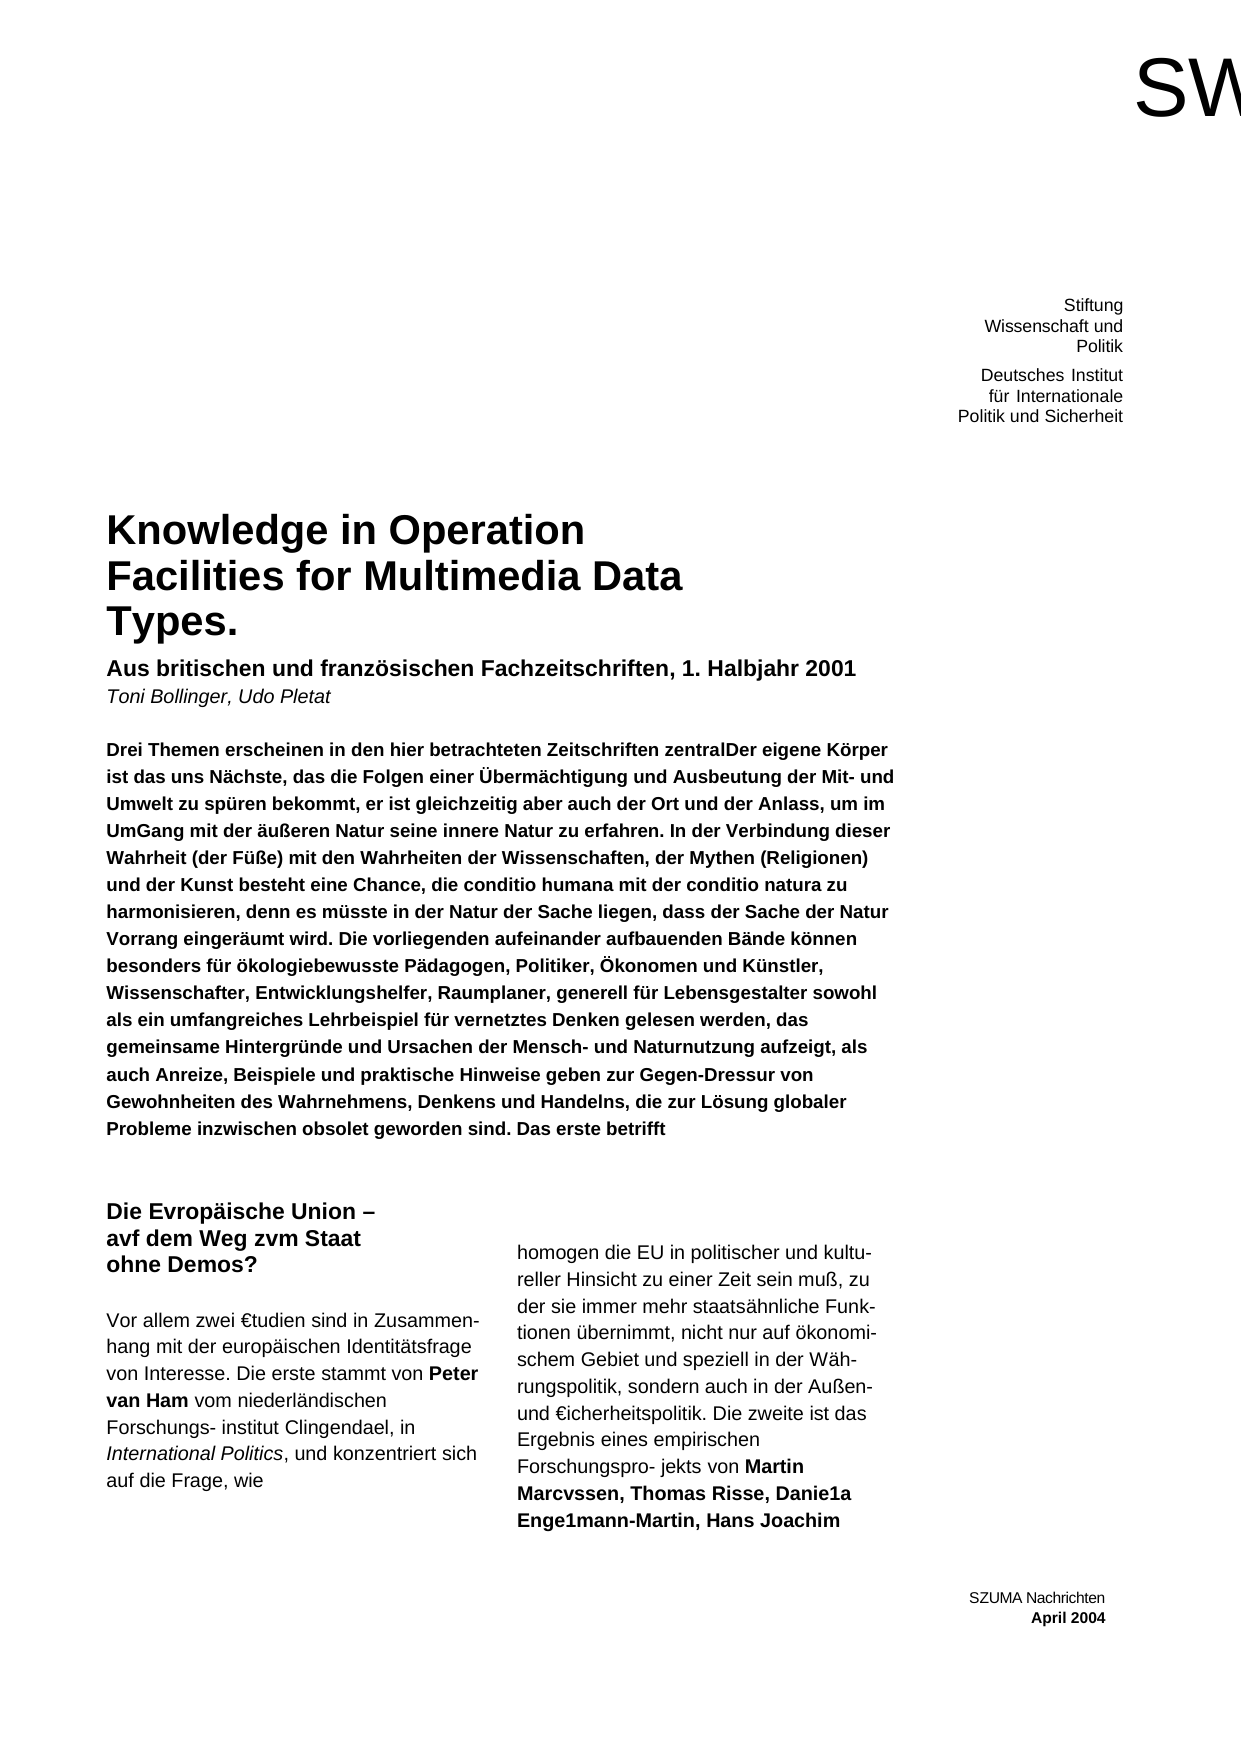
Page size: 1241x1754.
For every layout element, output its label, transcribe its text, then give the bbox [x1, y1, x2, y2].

text homogen die EU in politischer und kultu- reller Hinsicht zu einer Zeit sein muß, zu der sie immer mehr staatsähnliche Funk- tionen übernimmt, nicht nur auf ökonomi- schem Gebiet und speziell in der Wäh- rungspolitik, sondern auch in der Außen- und €icherheitspolitik. Die zweite ist das Ergebnis eines empirischen Forschungspro- jekts von Martin Marcvssen, Thomas Risse, Danie1a Enge1mann-Martin, Hans Joachim [517, 1241, 901, 1531]
text Drei Themen erscheinen in den hier betrachteten Zeitschriften zentralDer eigene Körper ist das uns Nächste, das die Folgen einer Übermächtigung und Ausbeutung der Mit- und Umwelt zu spüren bekommt, er ist gleichzeitig aber auch der Ort und der Anlass, um im UmGang mit der äußeren Natur seine innere Natur zu erfahren. In der Verbindung dieser Wahrheit (der Füße) mit den Wahrheiten der Wissenschaften, der Mythen (Religionen) und der Kunst besteht eine Chance, die conditio humana mit der conditio natura zu harmonisieren, denn es müsste in der Natur der Sache liegen, dass der Sache der Natur Vorrang eingeräumt wird. Die vorliegenden aufeinander aufbauenden Bände können besonders für ökologiebewusste Pädagogen, Politiker, Ökonomen und Künstler, Wissenschafter, Entwicklungshelfer, Raumplaner, generell für Lebensgestalter sowohl als ein umfangreiches Lehrbeispiel für vernetztes Denken gelesen werden, das gemeinsame Hintergründe und Ursachen der Mensch- und Naturnutzung aufzeigt, als auch Anreize, Beispiele und praktische Hinweise geben zur Gegen-Dressur von Gewohnheiten des Wahrnehmens, Denkens und Handelns, die zur Lösung globaler Probleme inzwischen obsolet geworden sind. Das erste betrifft [106, 738, 897, 1139]
subtitle Die Evropäische Union – avf dem Weg zvm Staat ohne Demos? [106, 1198, 376, 1277]
text Stiftung Wissenschaft und [982, 295, 1123, 336]
text SZUMA Nachrichten [94, 1588, 1106, 1606]
text Toni Bollinger, Udo Pletat [106, 685, 1134, 708]
text Politik [94, 336, 1123, 356]
subtitle Aus britischen und französischen Fachzeitschriften, 1. Halbjahr 2001 [106, 655, 1134, 681]
text Knowledge in Operation Facilities for Multimedia Data Types. [106, 508, 718, 644]
text Deutsches Institut für Internationale Politik und Sicherheit [949, 365, 1123, 426]
subtitle Vor allem zwei €tudien sind in Zusammen- hang mit der europäischen Identitätsfrage von Interesse. Die erste stammt von Peter van Ham vom niederländischen Forschungs- institut Clingendael, in International Politics, und konzentriert sich auf die Frage, wie [106, 1308, 490, 1492]
text April 2004 [94, 1609, 1105, 1627]
